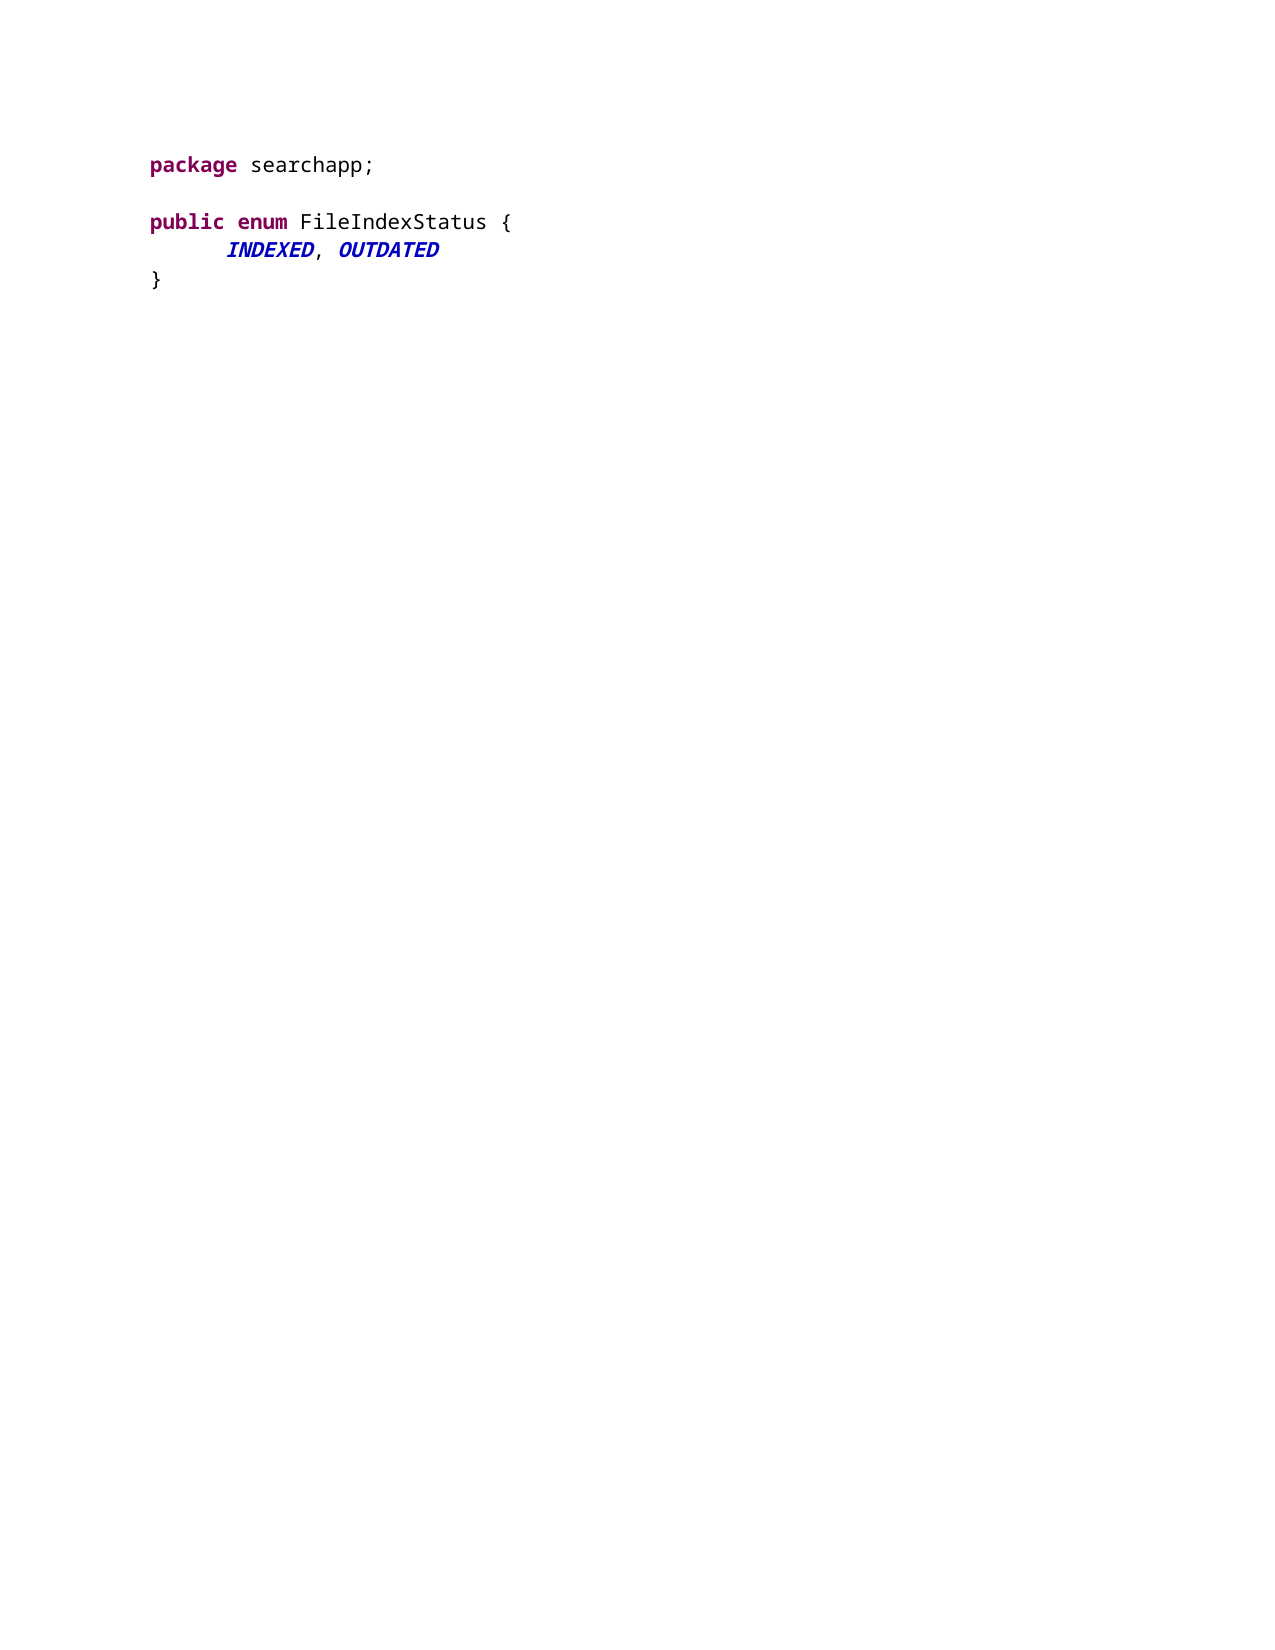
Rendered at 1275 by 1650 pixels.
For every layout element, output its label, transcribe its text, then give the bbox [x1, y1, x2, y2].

text public enum FileIndexStatus { [150, 207, 1125, 235]
text INDEXED, OUTDATED [150, 235, 1125, 264]
text package searchapp; [150, 150, 1125, 178]
text } [150, 264, 1125, 292]
